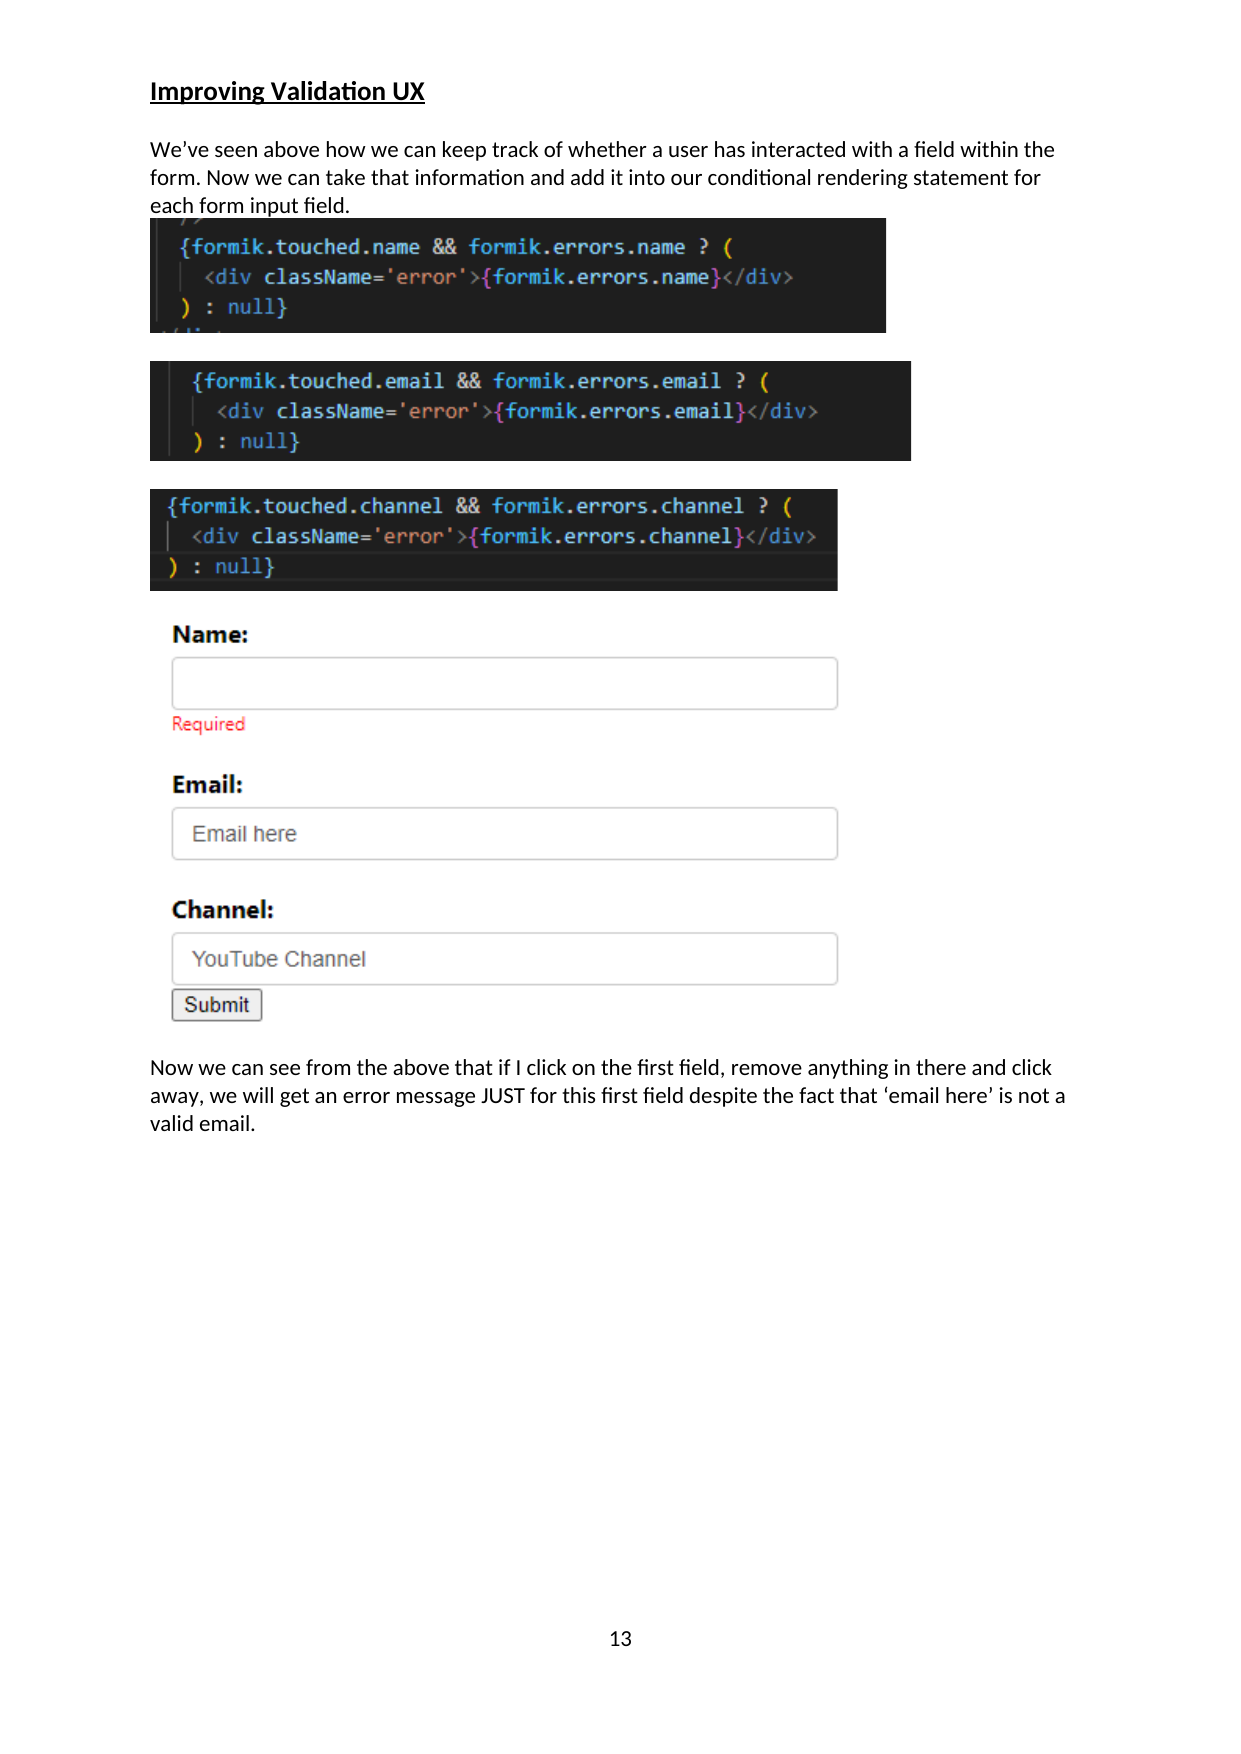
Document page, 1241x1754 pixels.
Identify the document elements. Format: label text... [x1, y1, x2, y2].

picture [150, 489, 838, 591]
picture [150, 361, 912, 461]
picture [150, 218, 887, 333]
text We’ve seen above how we can keep track of whether a user has interacted with a field within the form. Now we can take that information and add it into our conditional rendering statement for each form input field. [150, 135, 1090, 219]
picture [150, 618, 887, 1053]
text Improving Validation UX [150, 74, 1090, 107]
text Now we can see from the above that if I click on the first field, remove anything in there and click away, we will get an error message JUST for this first field despite the fact that ‘email here’ is not a valid email. [150, 1053, 1090, 1137]
